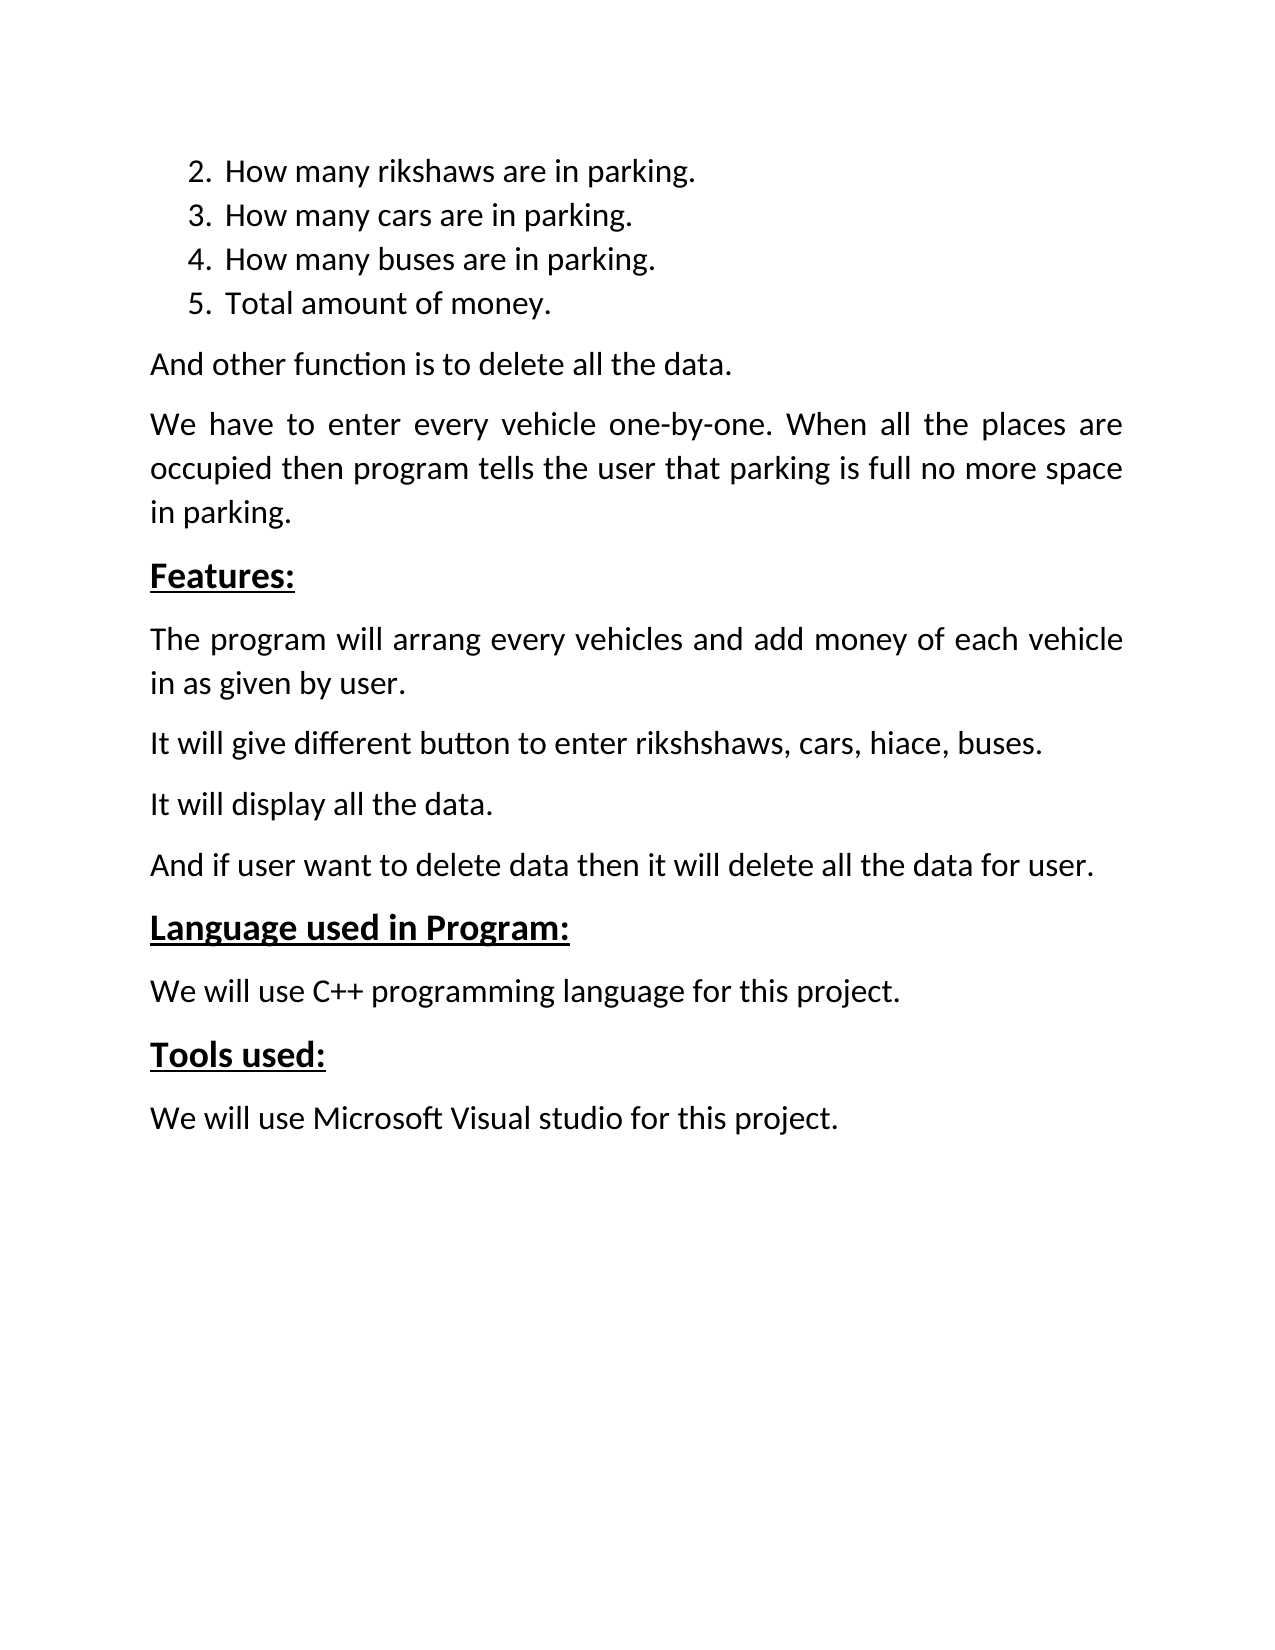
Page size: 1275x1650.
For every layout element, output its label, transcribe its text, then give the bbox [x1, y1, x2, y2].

text It will give different button to enter rikshshaws, cars, hiace, buses. [150, 722, 1125, 763]
list How many rikshaws are in parking. [187, 150, 1125, 191]
text Features: [150, 552, 1125, 597]
text We will use C++ programming language for this project. [150, 970, 1125, 1011]
text Tools used: [150, 1031, 1125, 1077]
text It will display all the data. [150, 783, 1125, 824]
text We will use Microsoft Visual studio for this project. [150, 1097, 1125, 1138]
text And if user want to delete data then it will delete all the data for user. [150, 844, 1125, 884]
text We have to enter every vehicle one-by-one. When all the places are occupied then program tells the user that parking is full no more space in parking. [150, 403, 1125, 532]
list Total amount of money. [187, 282, 1125, 323]
text The program will arrang every vehicles and add money of each vehicle in as given by user. [150, 618, 1125, 702]
text Language used in Program: [150, 904, 1125, 950]
list How many cars are in parking. [187, 194, 1125, 235]
list How many buses are in parking. [187, 238, 1125, 279]
text And other function is to delete all the data. [150, 342, 1125, 383]
